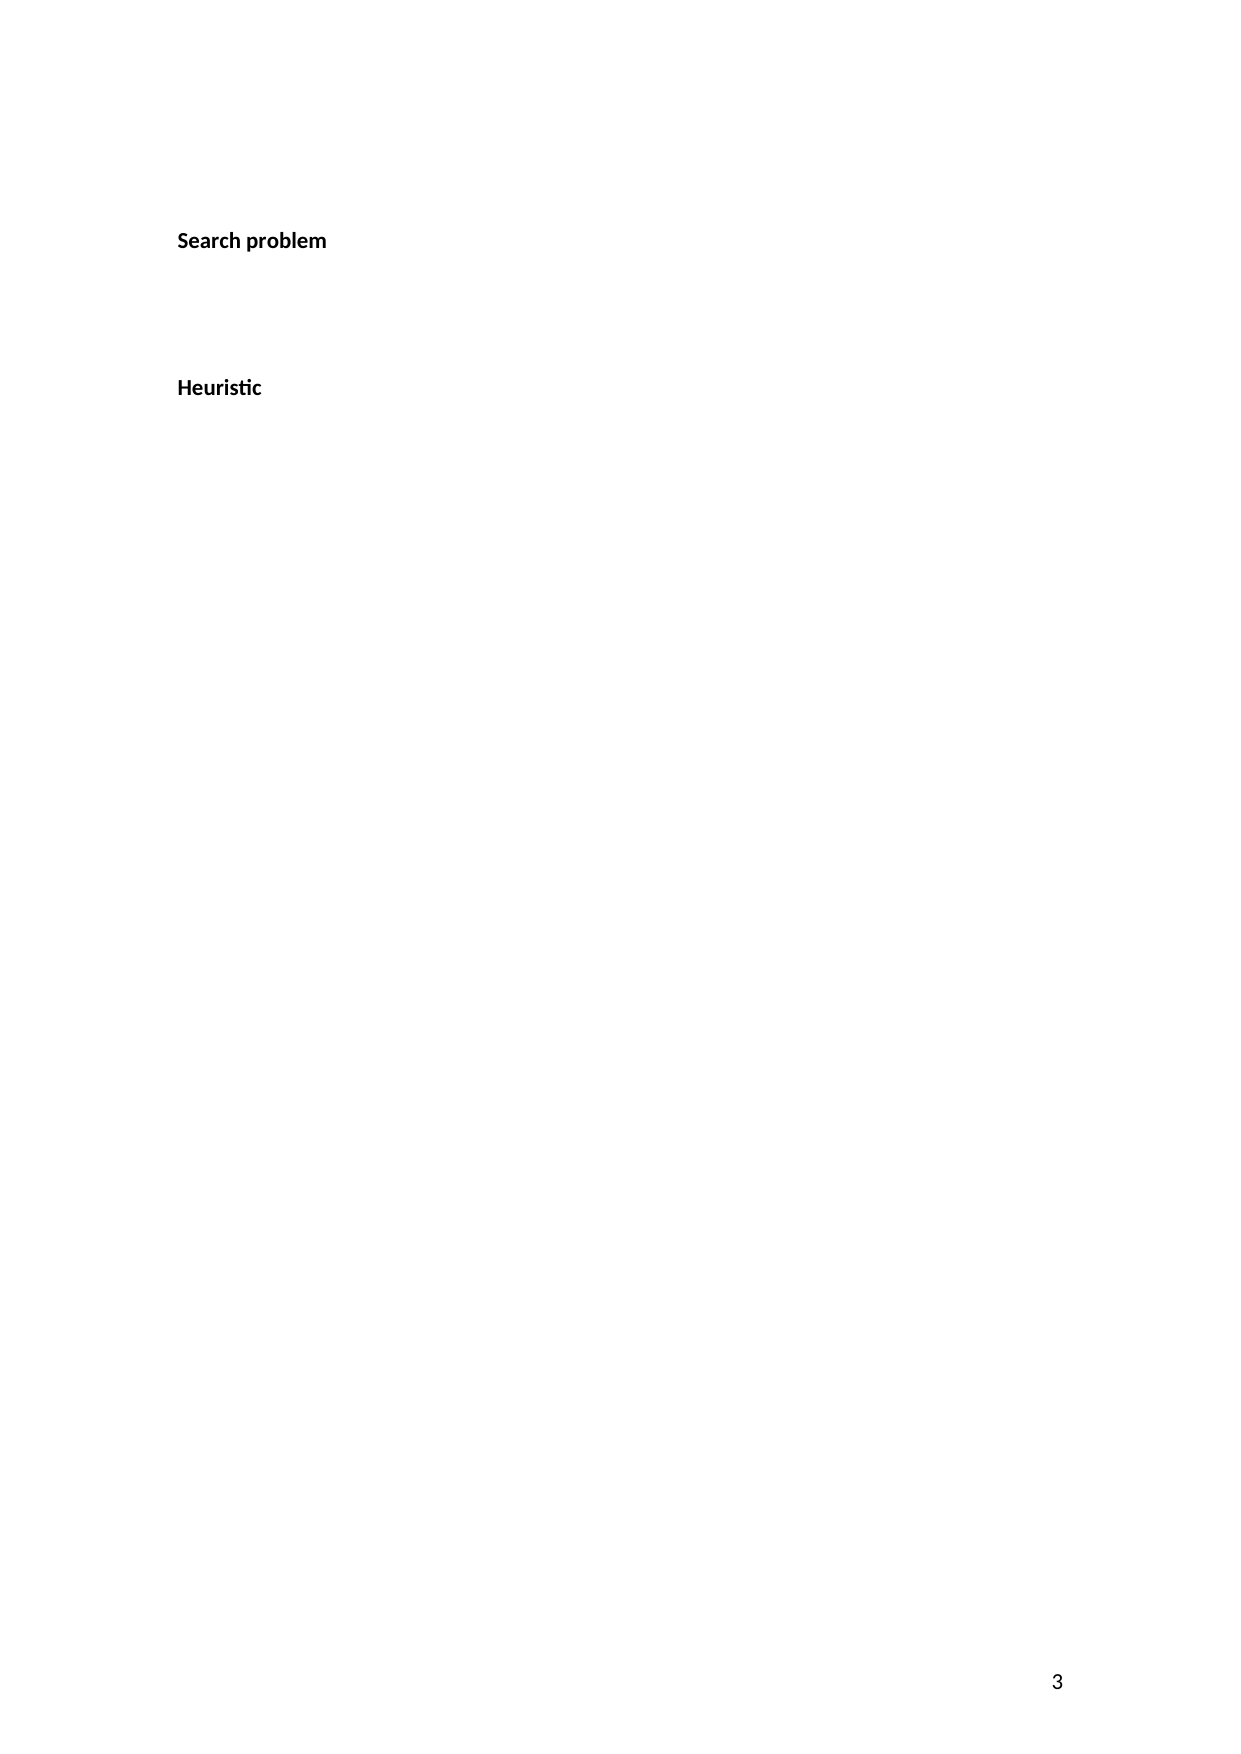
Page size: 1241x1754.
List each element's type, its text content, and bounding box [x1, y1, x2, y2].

text Search problem [177, 226, 1122, 254]
text Heuristic [177, 373, 1122, 401]
